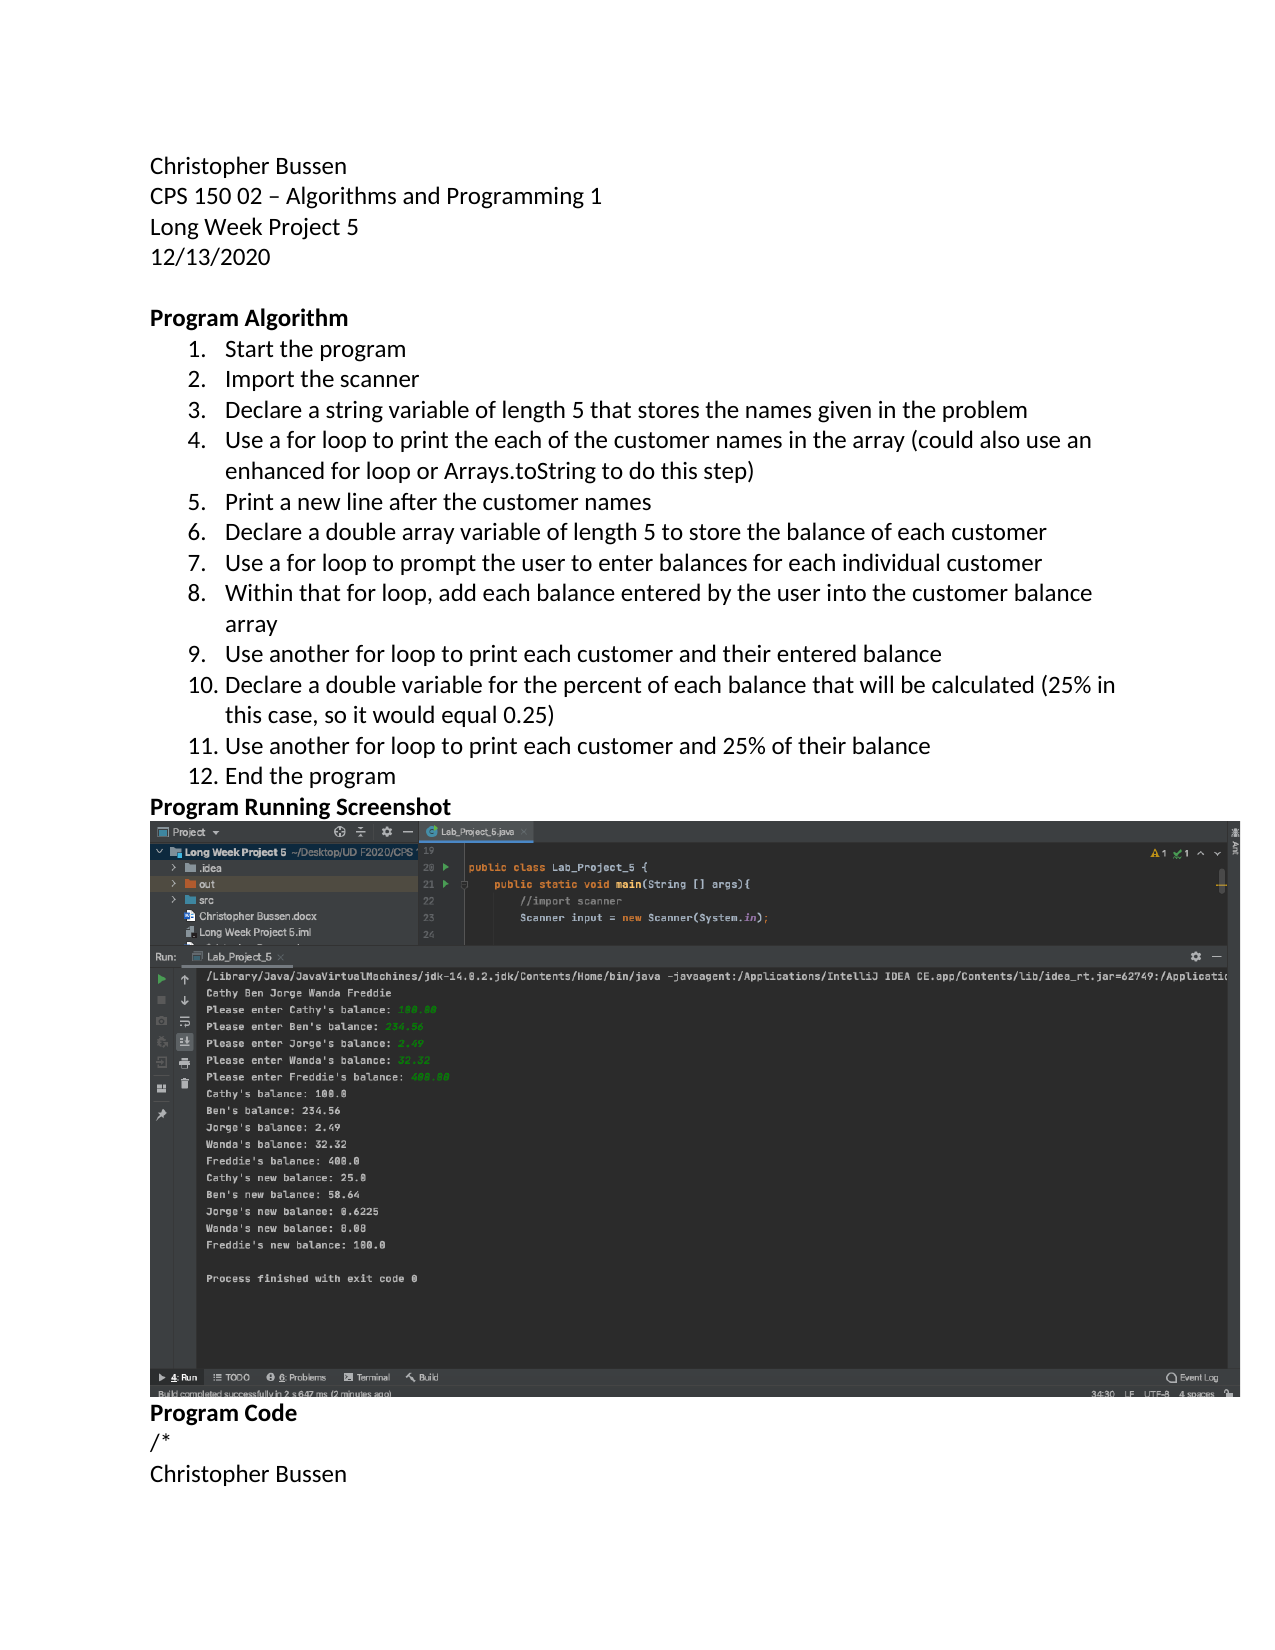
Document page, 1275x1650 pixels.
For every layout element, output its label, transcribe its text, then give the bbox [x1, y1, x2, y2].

text Long Week Project 5 [150, 211, 1125, 242]
picture [150, 821, 1241, 1397]
text CPS 150 02 – Algorithms and Programming 1 [150, 181, 1125, 211]
list Declare a string variable of length 5 that stores the names given in the problem [187, 394, 1125, 425]
list Declare a double array variable of length 5 to store the balance of each customer [187, 516, 1125, 547]
text /* [150, 1427, 1125, 1458]
list Use another for loop to print each customer and their entered balance [187, 638, 1125, 669]
text Program Running Screenshot [150, 791, 1125, 821]
text Program Algorithm [150, 303, 1125, 333]
text Christopher Bussen [150, 150, 1125, 181]
list Use another for loop to print each customer and 25% of their balance [187, 730, 1125, 760]
list Within that for loop, add each balance entered by the user into the customer balance array [187, 577, 1125, 638]
text 12/13/2020 [150, 242, 1125, 272]
text Program Code [150, 1397, 1125, 1427]
list Declare a double variable for the percent of each balance that will be calculated (25% in this case, so it would equal 0.25) [187, 669, 1125, 730]
list End the program [187, 760, 1125, 791]
list Start the program [187, 333, 1125, 364]
list Print a new line after the customer names [187, 486, 1125, 516]
text Christopher Bussen [150, 1458, 1125, 1488]
list Import the scanner [187, 364, 1125, 394]
list Use a for loop to prompt the user to enter balances for each individual customer [187, 547, 1125, 577]
list Use a for loop to print the each of the customer names in the array (could also use an enhanced for loop or Arrays.toString to do this step) [187, 425, 1125, 486]
